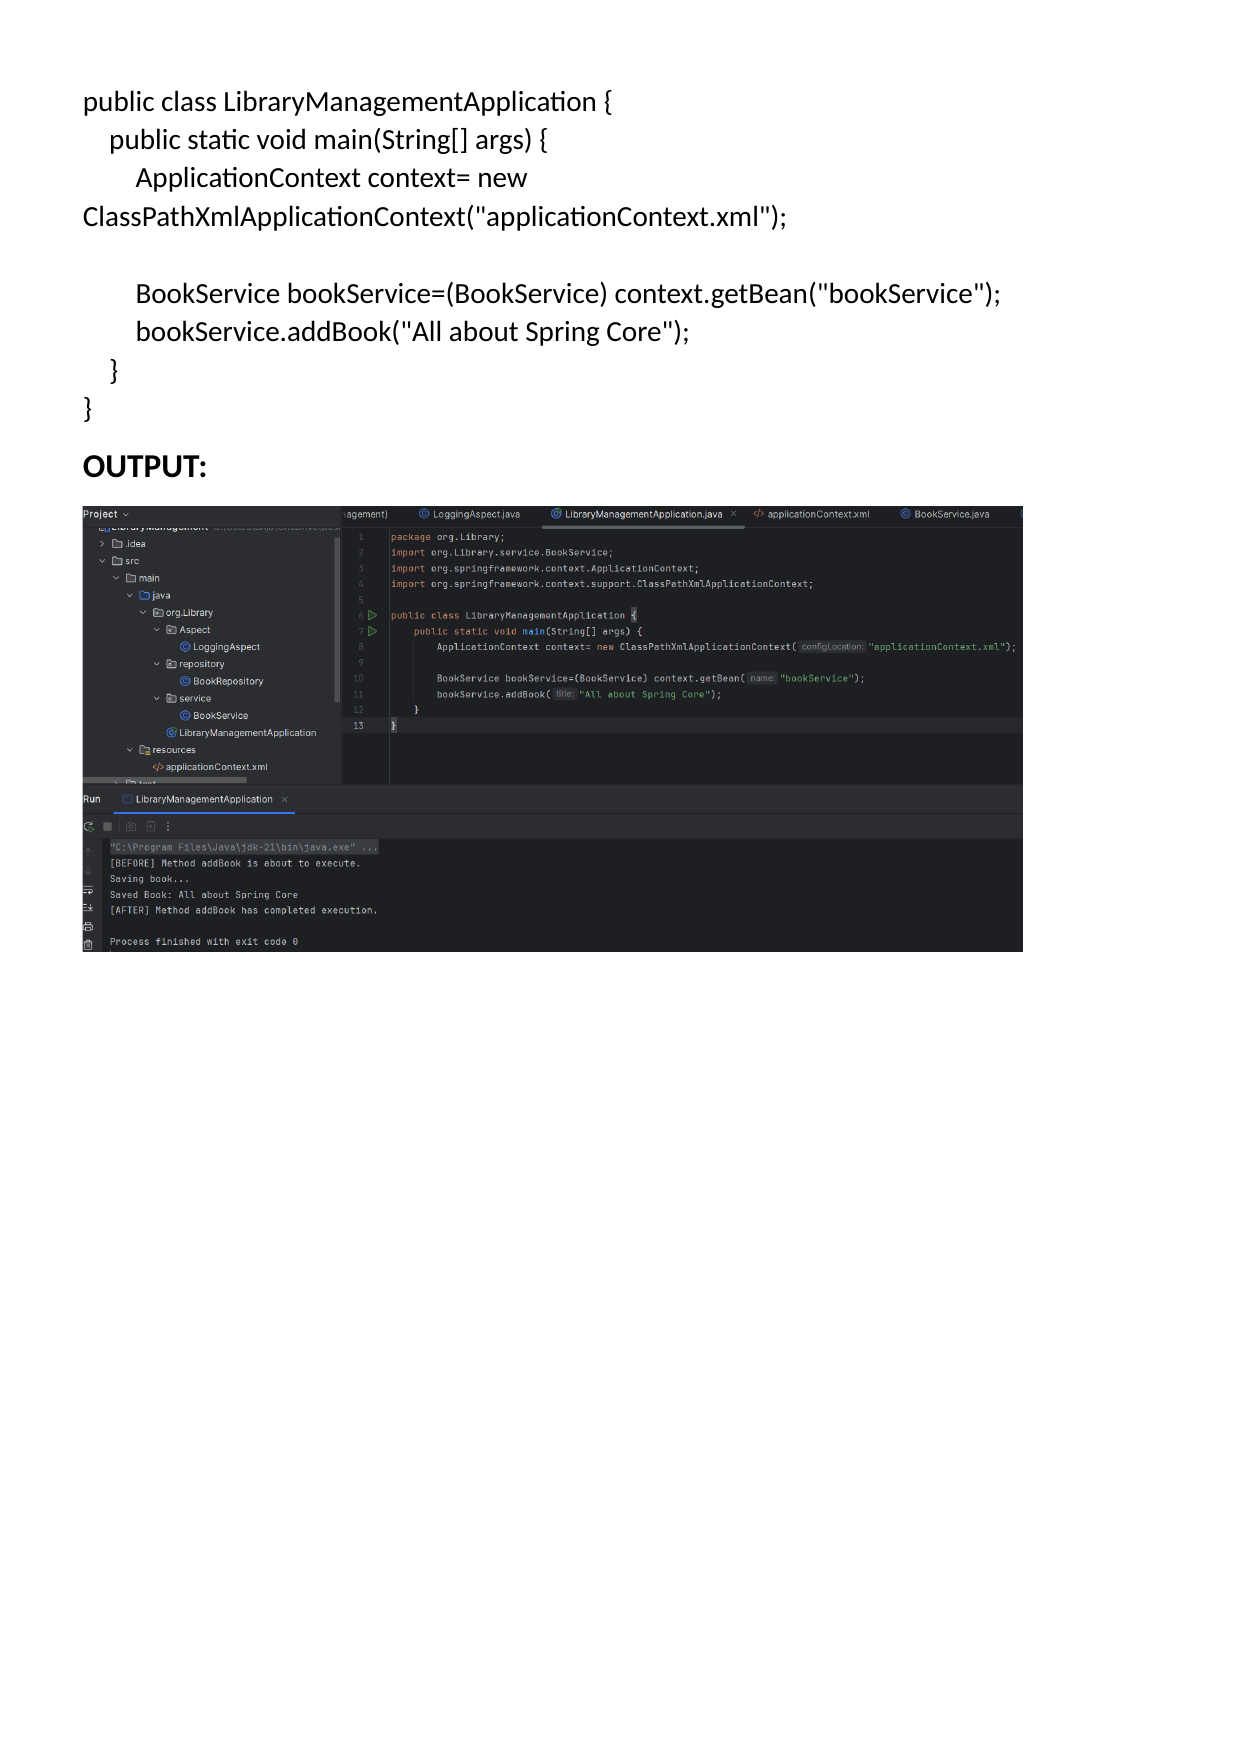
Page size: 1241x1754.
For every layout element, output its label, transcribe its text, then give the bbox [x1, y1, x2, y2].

text OUTPUT: [83, 445, 1157, 486]
picture [82, 506, 1023, 952]
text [83, 83, 1157, 426]
